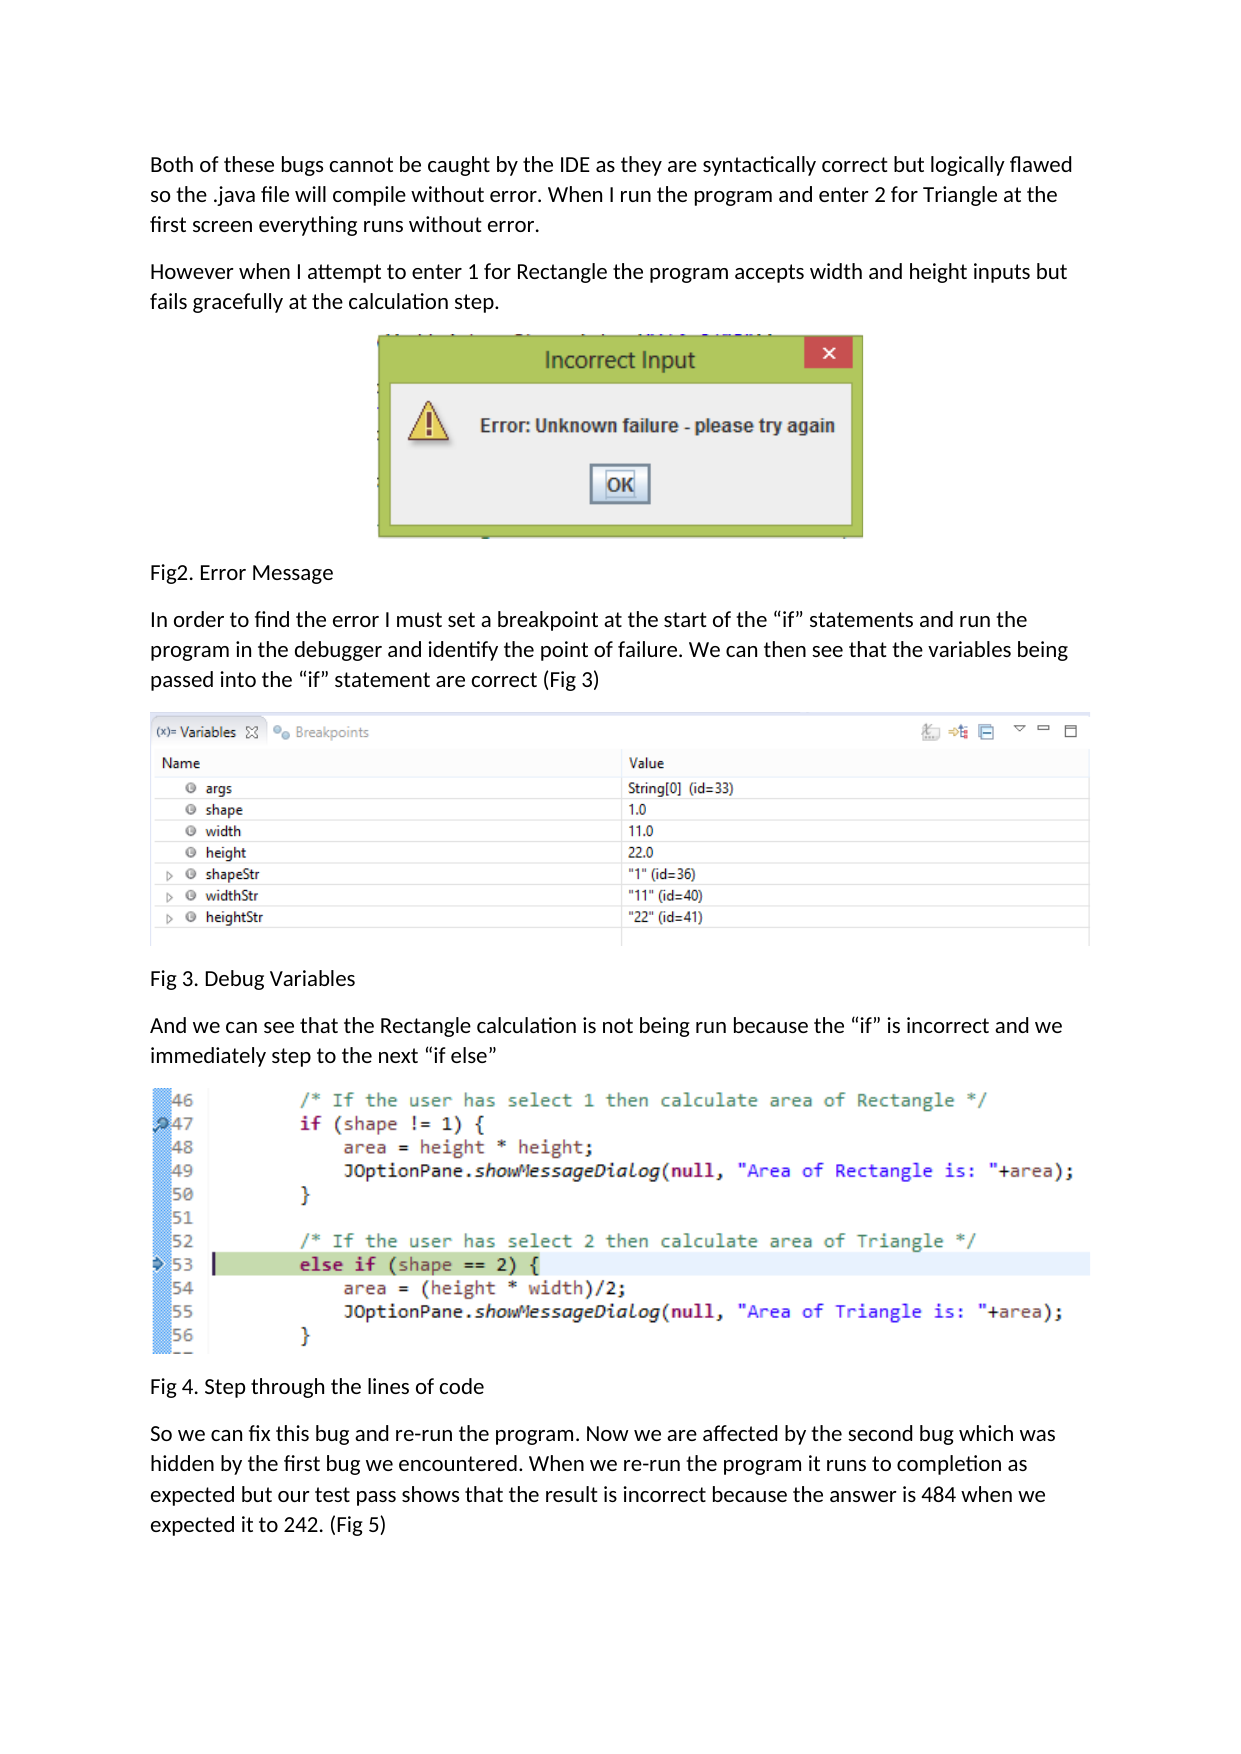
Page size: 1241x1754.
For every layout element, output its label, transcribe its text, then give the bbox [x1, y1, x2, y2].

text In order to find the error I must set a breakpoint at the start of the “if” statements and run the program in the debugger and identify the point of failure. We can then see that the variables being passed into the “if” statement are correct (Fig 3) [150, 605, 1090, 693]
picture [150, 1088, 1091, 1354]
picture [377, 334, 864, 539]
text Fig 4. Step through the lines of code [150, 1372, 1090, 1400]
text However when I attempt to enter 1 for Rectangle the program accepts width and height inputs but fails gracefully at the calculation step. [150, 257, 1090, 316]
text Both of these bugs cannot be caught by the IDE as they are syntactically correct but logically flawed so the .java file will compile without error. When I run the program and enter 2 for Triangle at the first screen everything runs without error. [150, 150, 1090, 238]
text Fig2. Error Message [150, 558, 1090, 586]
text And we can see that the Rectangle calculation is not being run because the “if” is incorrect and we immediately step to the next “if else” [150, 1011, 1090, 1069]
text So we can fix this bug and re-run the program. Now we are affected by the second bug which was hidden by the first bug we encountered. When we re-run the program it runs to completion as expected but our test pass shows that the result is incorrect because the answer is 484 when we expected it to 242. (Fig 5) [150, 1419, 1090, 1538]
text Fig 3. Debug Variables [150, 964, 1090, 992]
picture [150, 712, 1091, 946]
